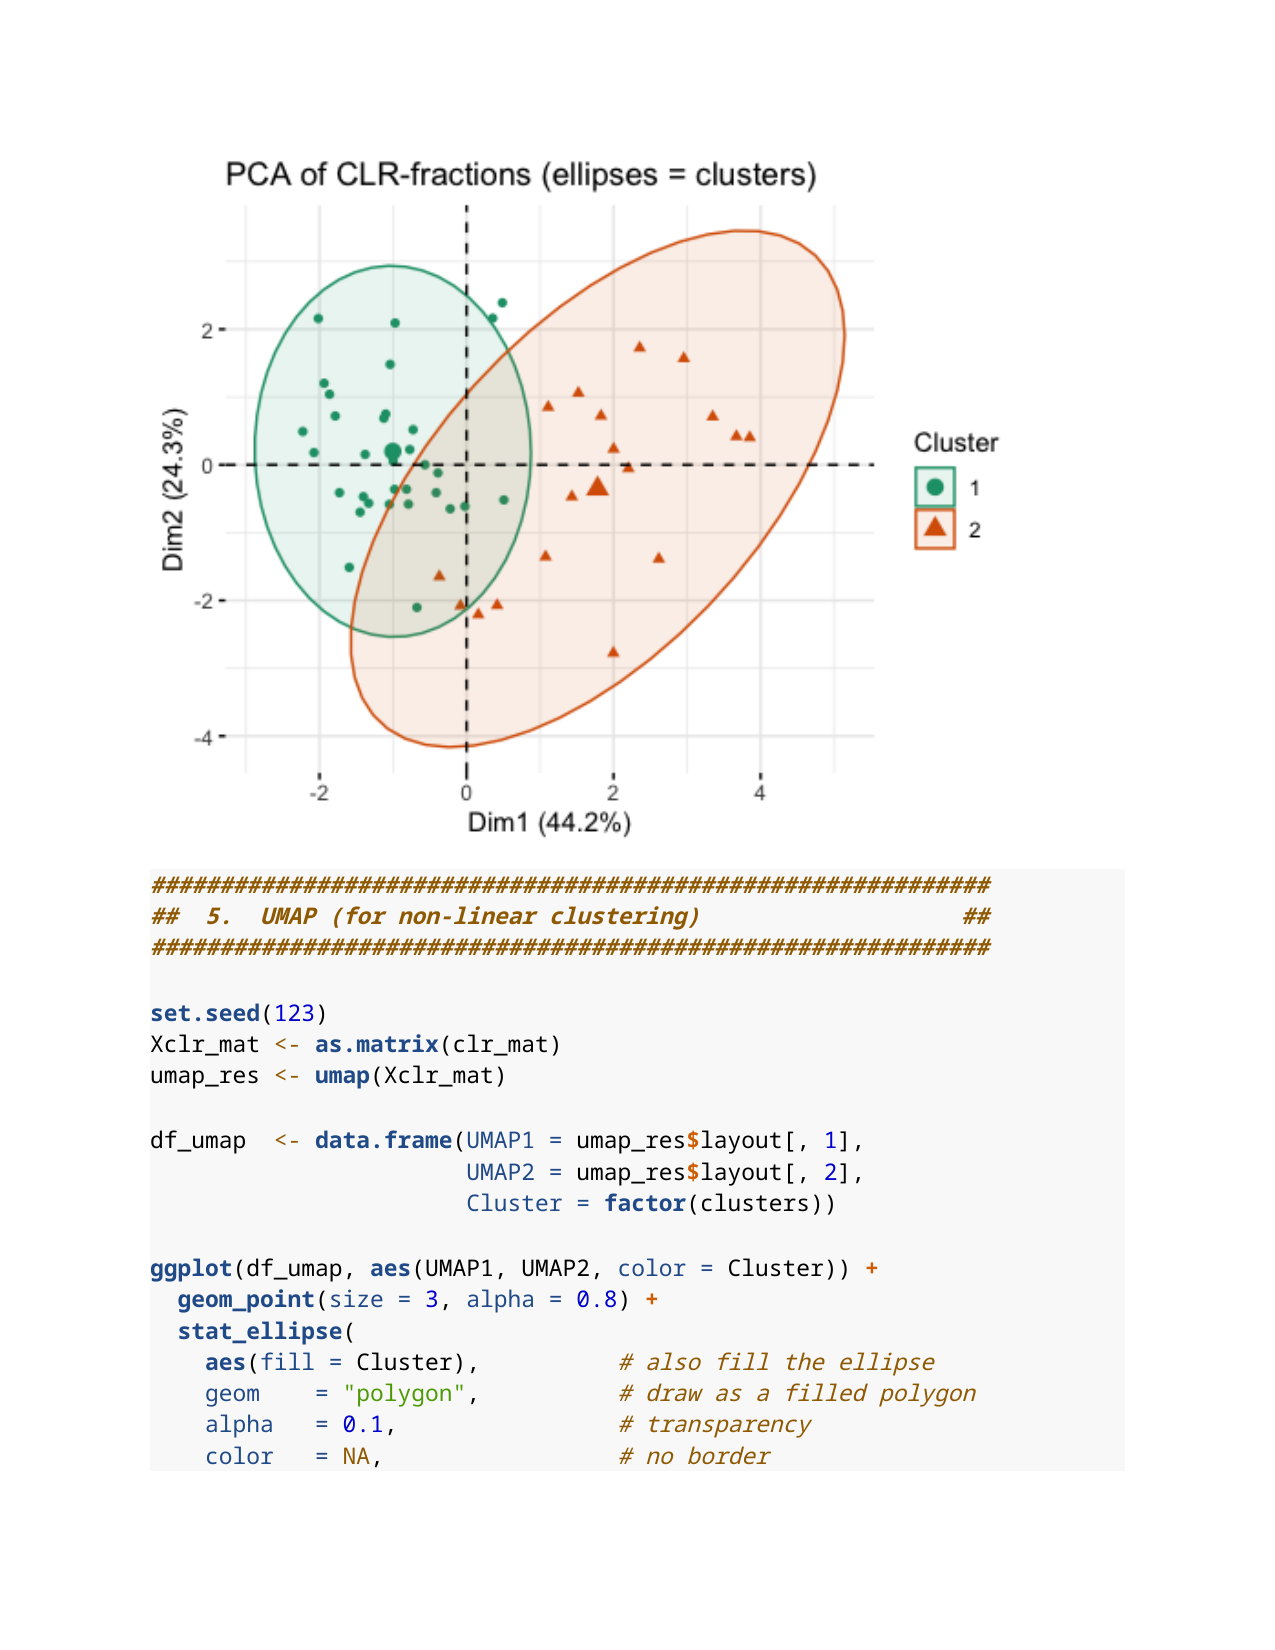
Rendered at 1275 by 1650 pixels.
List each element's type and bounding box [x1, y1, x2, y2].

text [150, 869, 1125, 1471]
picture [150, 150, 1025, 850]
